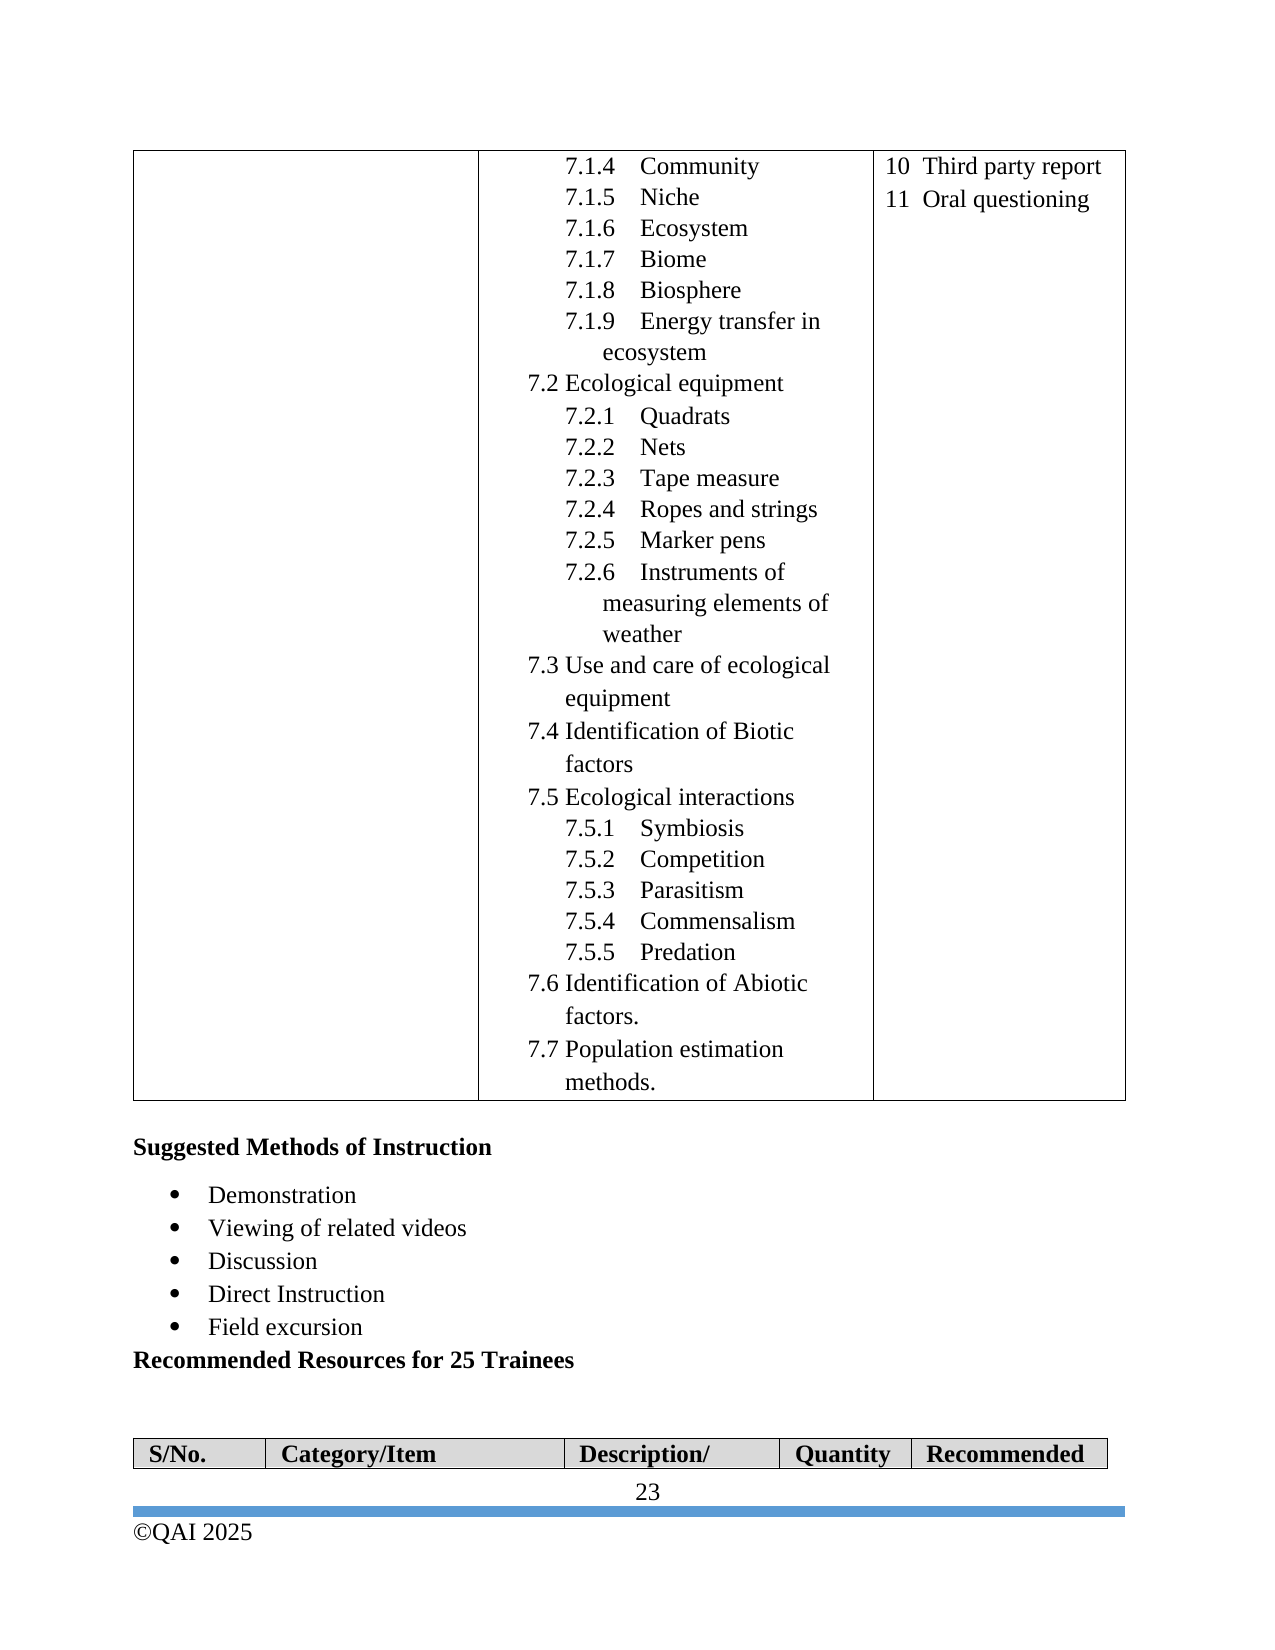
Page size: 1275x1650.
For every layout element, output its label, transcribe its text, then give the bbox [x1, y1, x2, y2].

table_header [912, 1439, 1107, 1467]
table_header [565, 1439, 779, 1467]
list Discussion [170, 1246, 1125, 1275]
text Recommended Resources for 25 Trainees [133, 1345, 1125, 1374]
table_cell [134, 151, 478, 1100]
table_header Quantity [780, 1439, 911, 1467]
list Viewing of related videos [170, 1213, 1125, 1242]
list Direct Instruction [170, 1279, 1125, 1308]
table_header Category/Item [266, 1439, 564, 1467]
table_header S/No. [134, 1439, 265, 1467]
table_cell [479, 151, 873, 1100]
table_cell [874, 151, 1125, 1100]
list Field excursion [170, 1312, 1125, 1341]
list Demonstration [170, 1180, 1125, 1209]
text Suggested Methods of Instruction [133, 1132, 1125, 1161]
